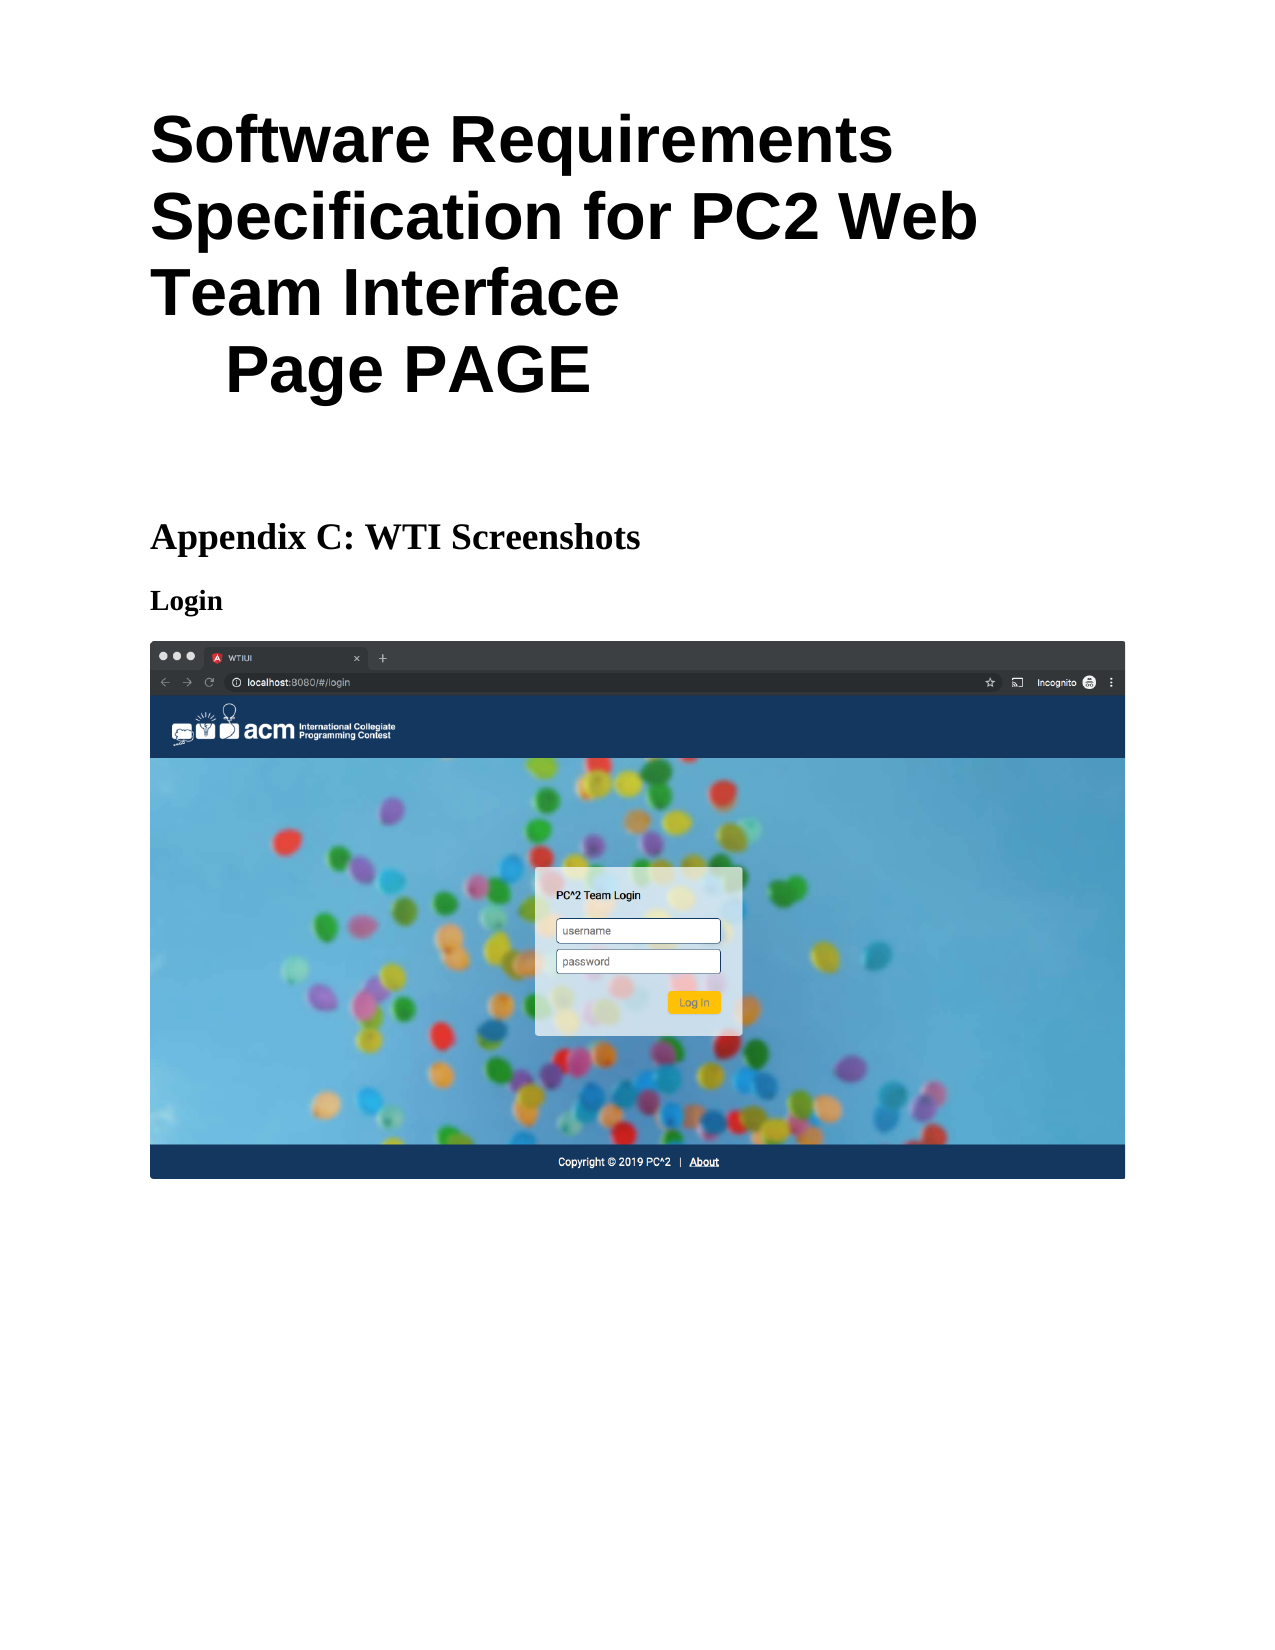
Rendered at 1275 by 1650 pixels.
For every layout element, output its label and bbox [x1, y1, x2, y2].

picture [150, 641, 1125, 1179]
